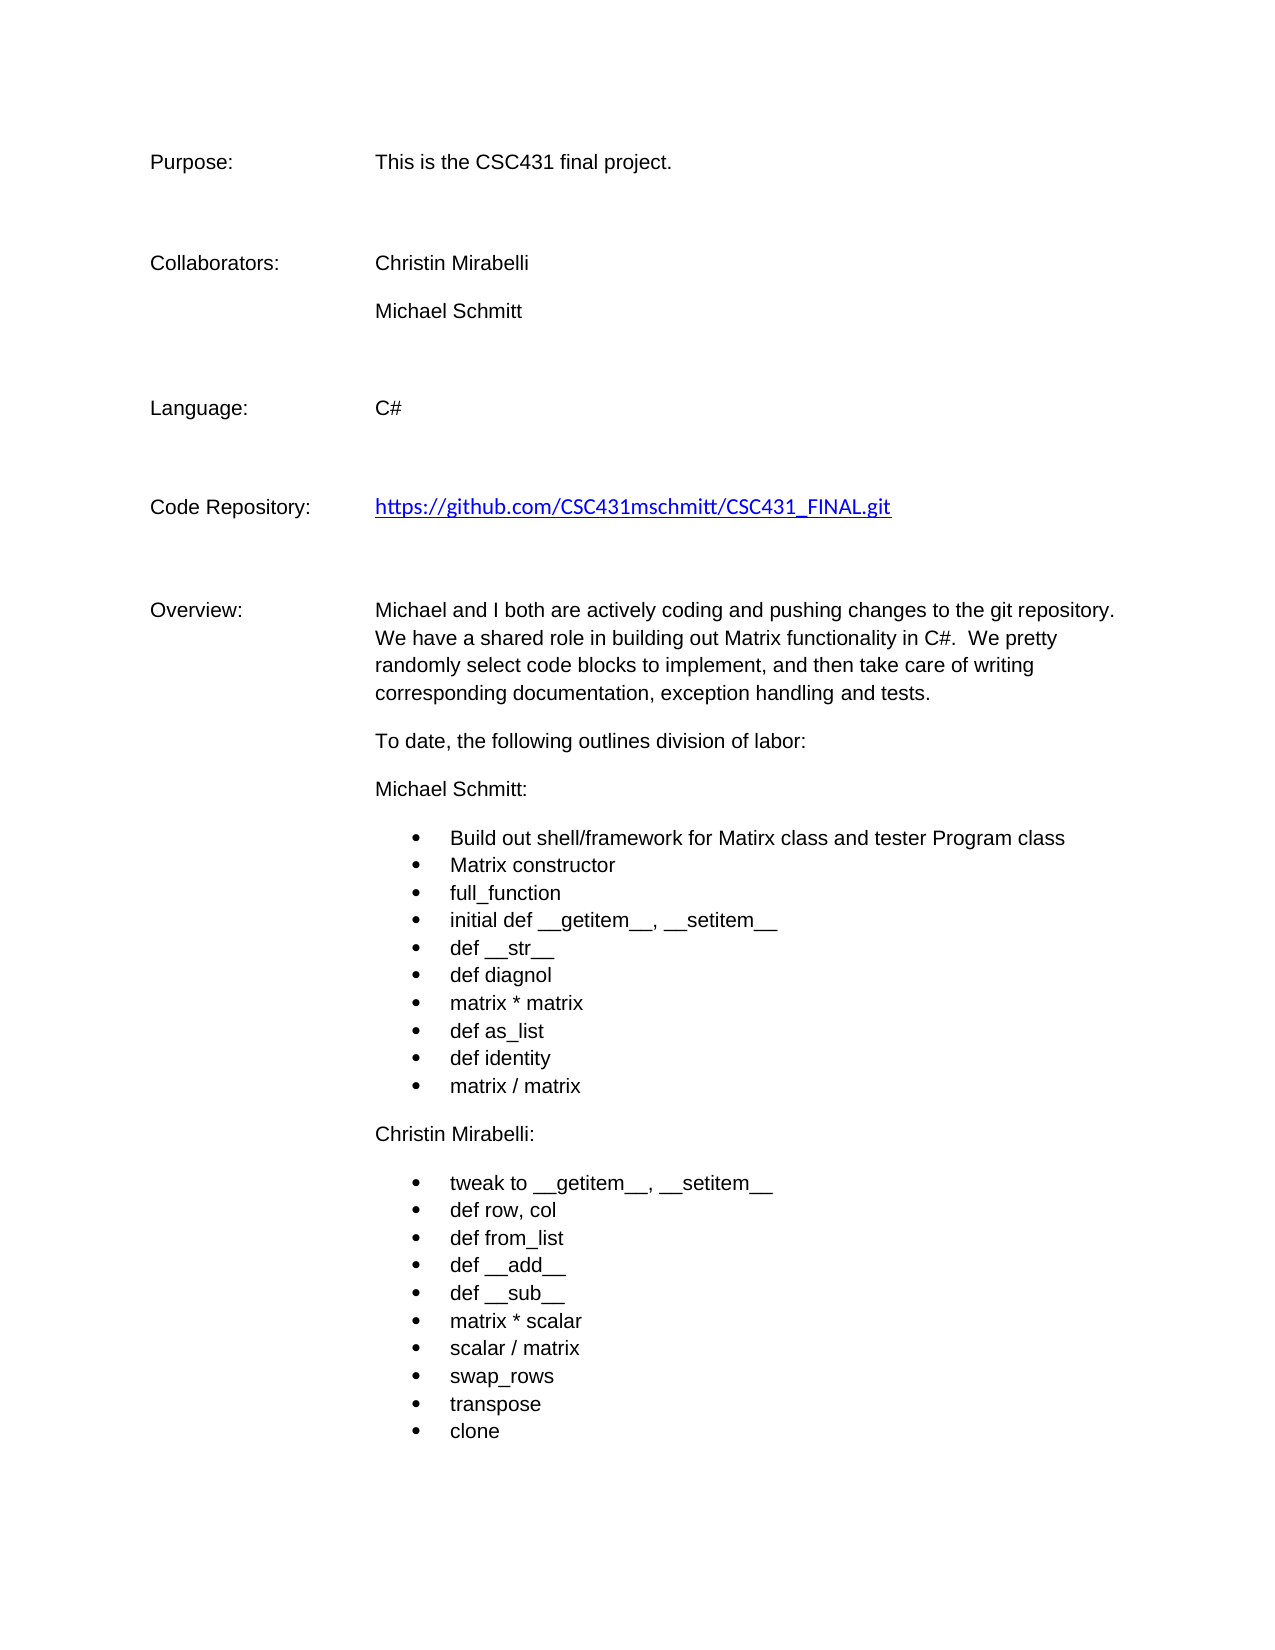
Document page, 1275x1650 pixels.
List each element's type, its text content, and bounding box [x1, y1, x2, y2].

list matrix * scalar [412, 1308, 1125, 1333]
list Matrix constructor [412, 853, 1125, 877]
list def __sub__ [412, 1281, 1125, 1305]
text Overview: Michael and I both are actively coding and pushing changes to the git repository. We have a shared role in building out Matrix functionality in C#. We pretty randomly select code blocks to implement, and then take care of writing corresponding documentation, exception handling and tests. [150, 598, 1125, 704]
list swap_rows [412, 1364, 1125, 1388]
text Christin Mirabelli: [375, 1122, 1125, 1146]
list def identity [412, 1046, 1125, 1070]
list clone [412, 1419, 1125, 1443]
text Michael Schmitt: [150, 777, 1125, 801]
text Michael Schmitt [150, 299, 1125, 323]
list def as_list [412, 1018, 1125, 1043]
text Language: C# [150, 396, 1125, 420]
list matrix * matrix [412, 991, 1125, 1015]
list tweak to __getitem__, __setitem__ [412, 1171, 1125, 1194]
list Build out shell/framework for Matirx class and tester Program class [412, 825, 1125, 849]
text Purpose: This is the CSC431 final project. [150, 150, 1125, 174]
text To date, the following outlines division of labor: [150, 729, 1125, 753]
list def from_list [412, 1226, 1125, 1250]
list def row, col [412, 1198, 1125, 1222]
list initial def __getitem__, __setitem__ [412, 908, 1125, 932]
text Collaborators: Christin Mirabelli [150, 251, 1125, 275]
list def __add__ [412, 1253, 1125, 1277]
list def diagnol [412, 963, 1125, 987]
list full_function [412, 881, 1125, 904]
list transpose [412, 1391, 1125, 1415]
list scalar / matrix [412, 1336, 1125, 1360]
list def __str__ [412, 936, 1125, 960]
text Code Repository: https://github.com/CSC431mschmitt/CSC431_FINAL.git [150, 492, 1125, 520]
list matrix / matrix [412, 1074, 1125, 1098]
